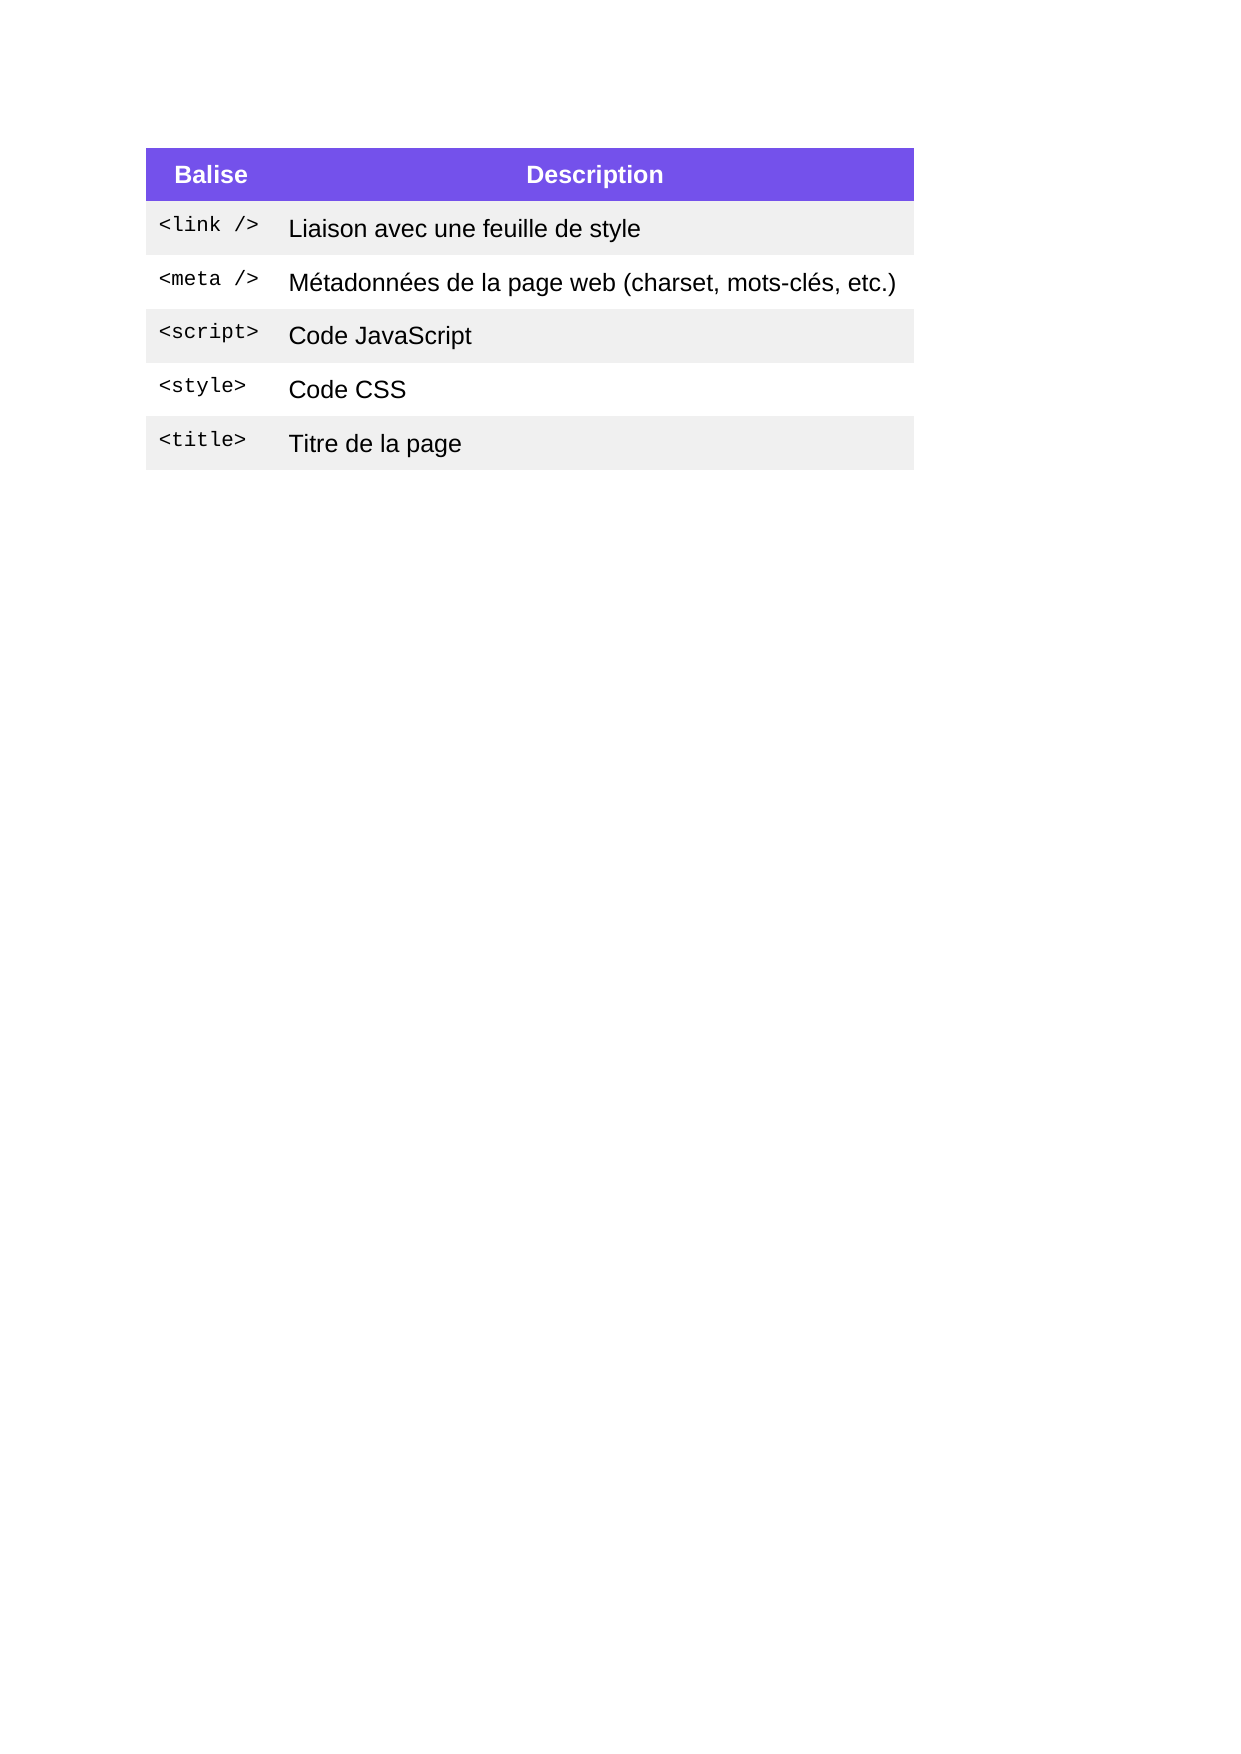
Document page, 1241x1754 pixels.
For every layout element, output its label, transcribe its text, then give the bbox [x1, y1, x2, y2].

table_cell Titre de la page [276, 416, 914, 470]
table_cell <style> [146, 363, 276, 416]
table_cell <title> [146, 416, 276, 470]
table_header Balise [146, 148, 276, 201]
table_cell <meta /> [146, 255, 276, 309]
table_cell <script> [146, 309, 276, 363]
table_header Description [276, 148, 914, 201]
table_cell Liaison avec une feuille de style [276, 201, 914, 255]
table_cell Code CSS [276, 363, 914, 416]
table_cell Code JavaScript [276, 309, 914, 363]
table_cell Métadonnées de la page web (charset, mots-clés, etc.) [276, 255, 914, 309]
table_cell <link /> [146, 201, 276, 255]
